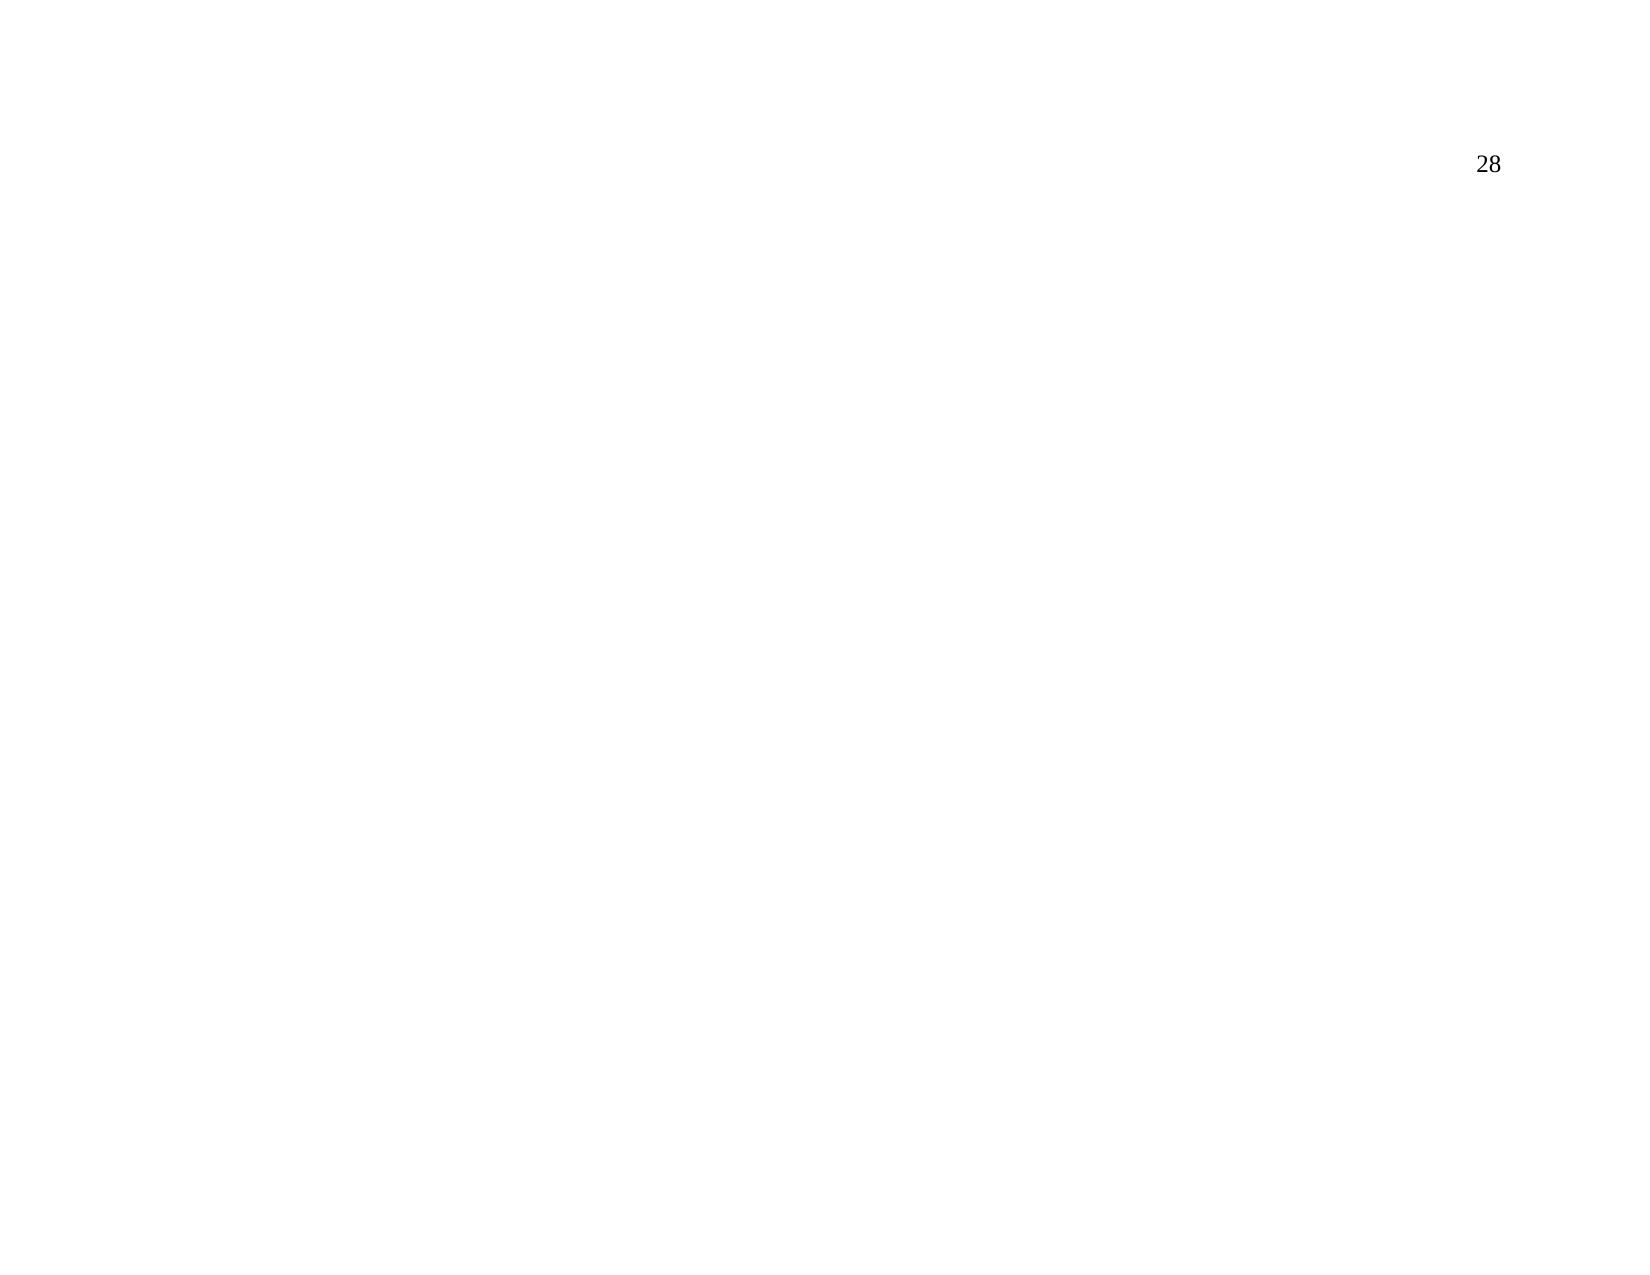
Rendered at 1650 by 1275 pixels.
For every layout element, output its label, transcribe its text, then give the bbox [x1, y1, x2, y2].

text 28 [150, 149, 1501, 178]
